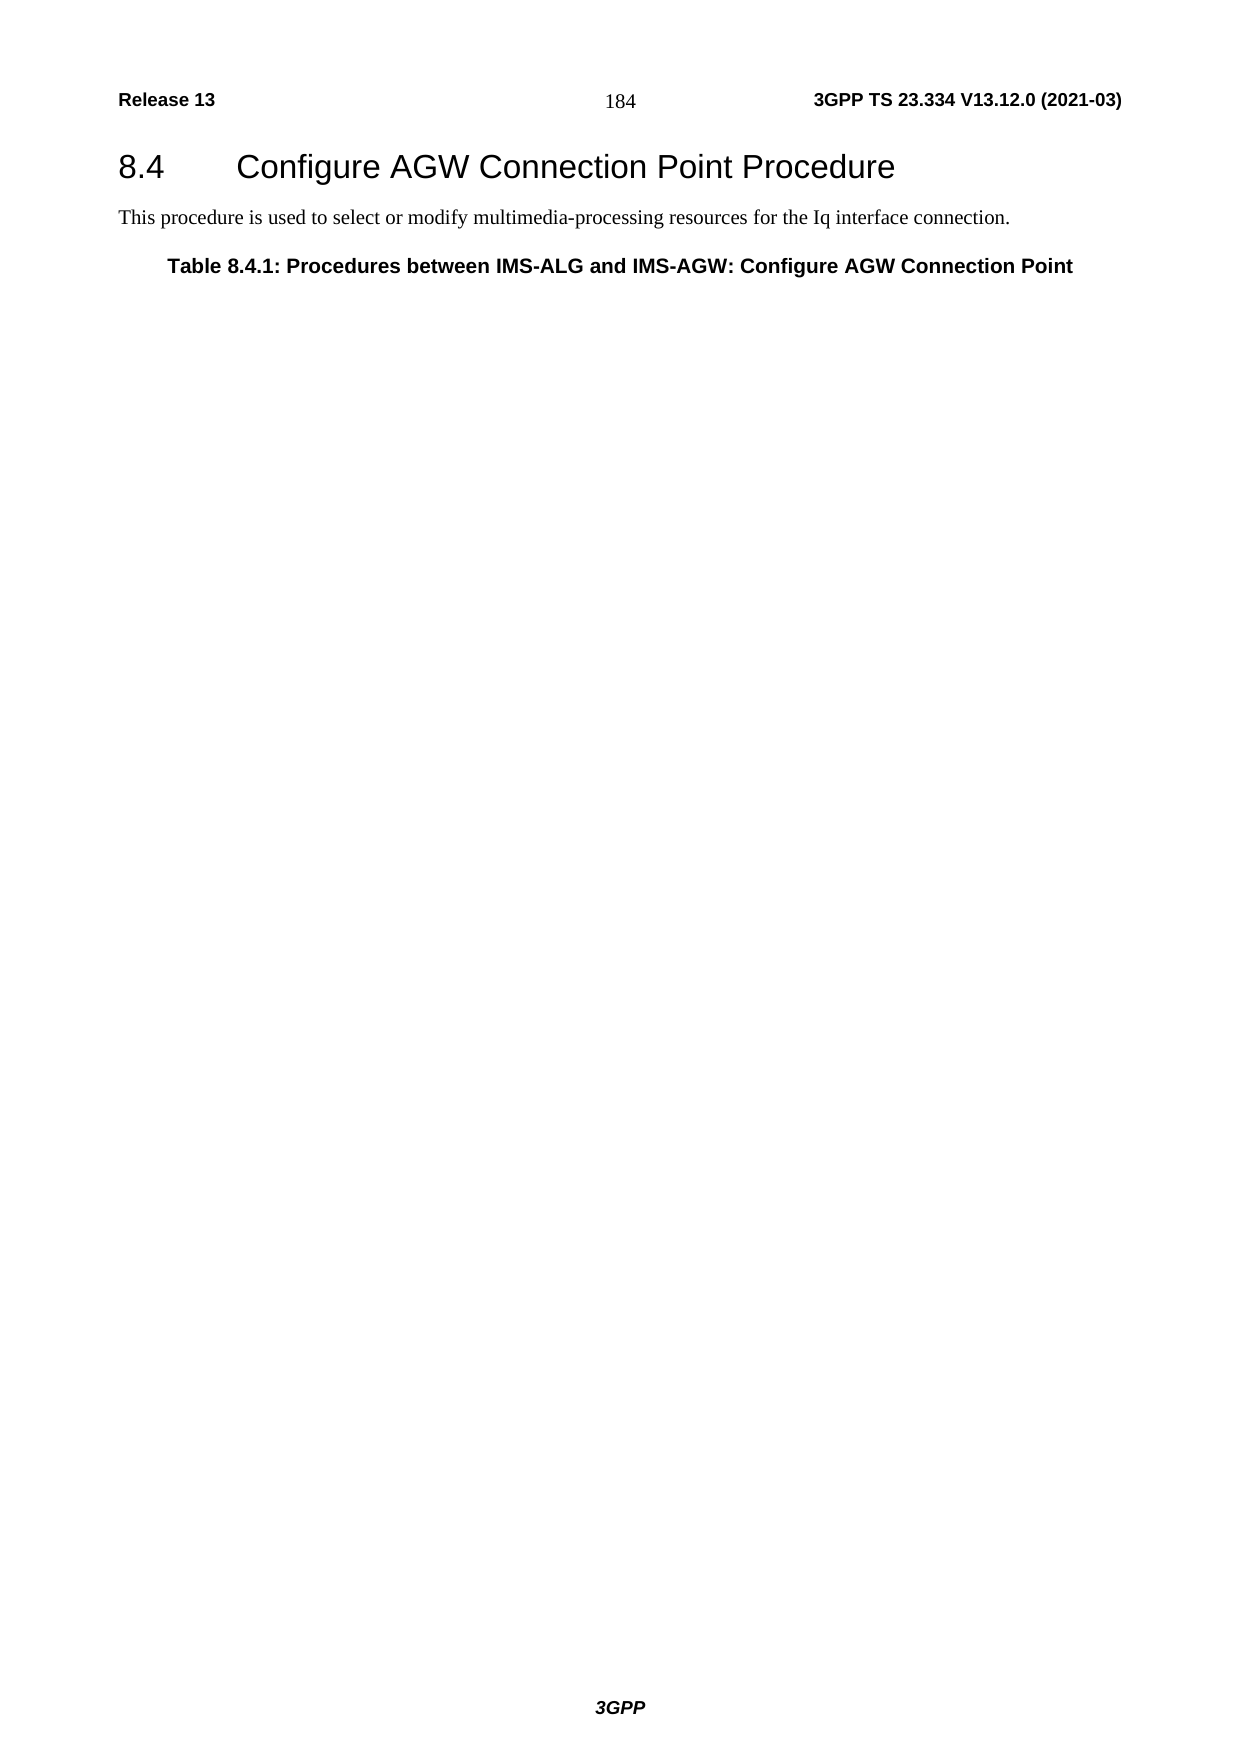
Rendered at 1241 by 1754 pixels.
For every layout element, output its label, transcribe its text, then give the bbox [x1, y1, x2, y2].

text This procedure is used to select or modify multimedia-processing resources for the Iq interface connection. [118, 205, 1122, 229]
text Table 8.4.1: Procedures between IMS-ALG and IMS-AGW: Configure AGW Connection Point [118, 254, 1122, 278]
subtitle 8.4 Configure AGW Connection Point Procedure [118, 147, 1122, 186]
